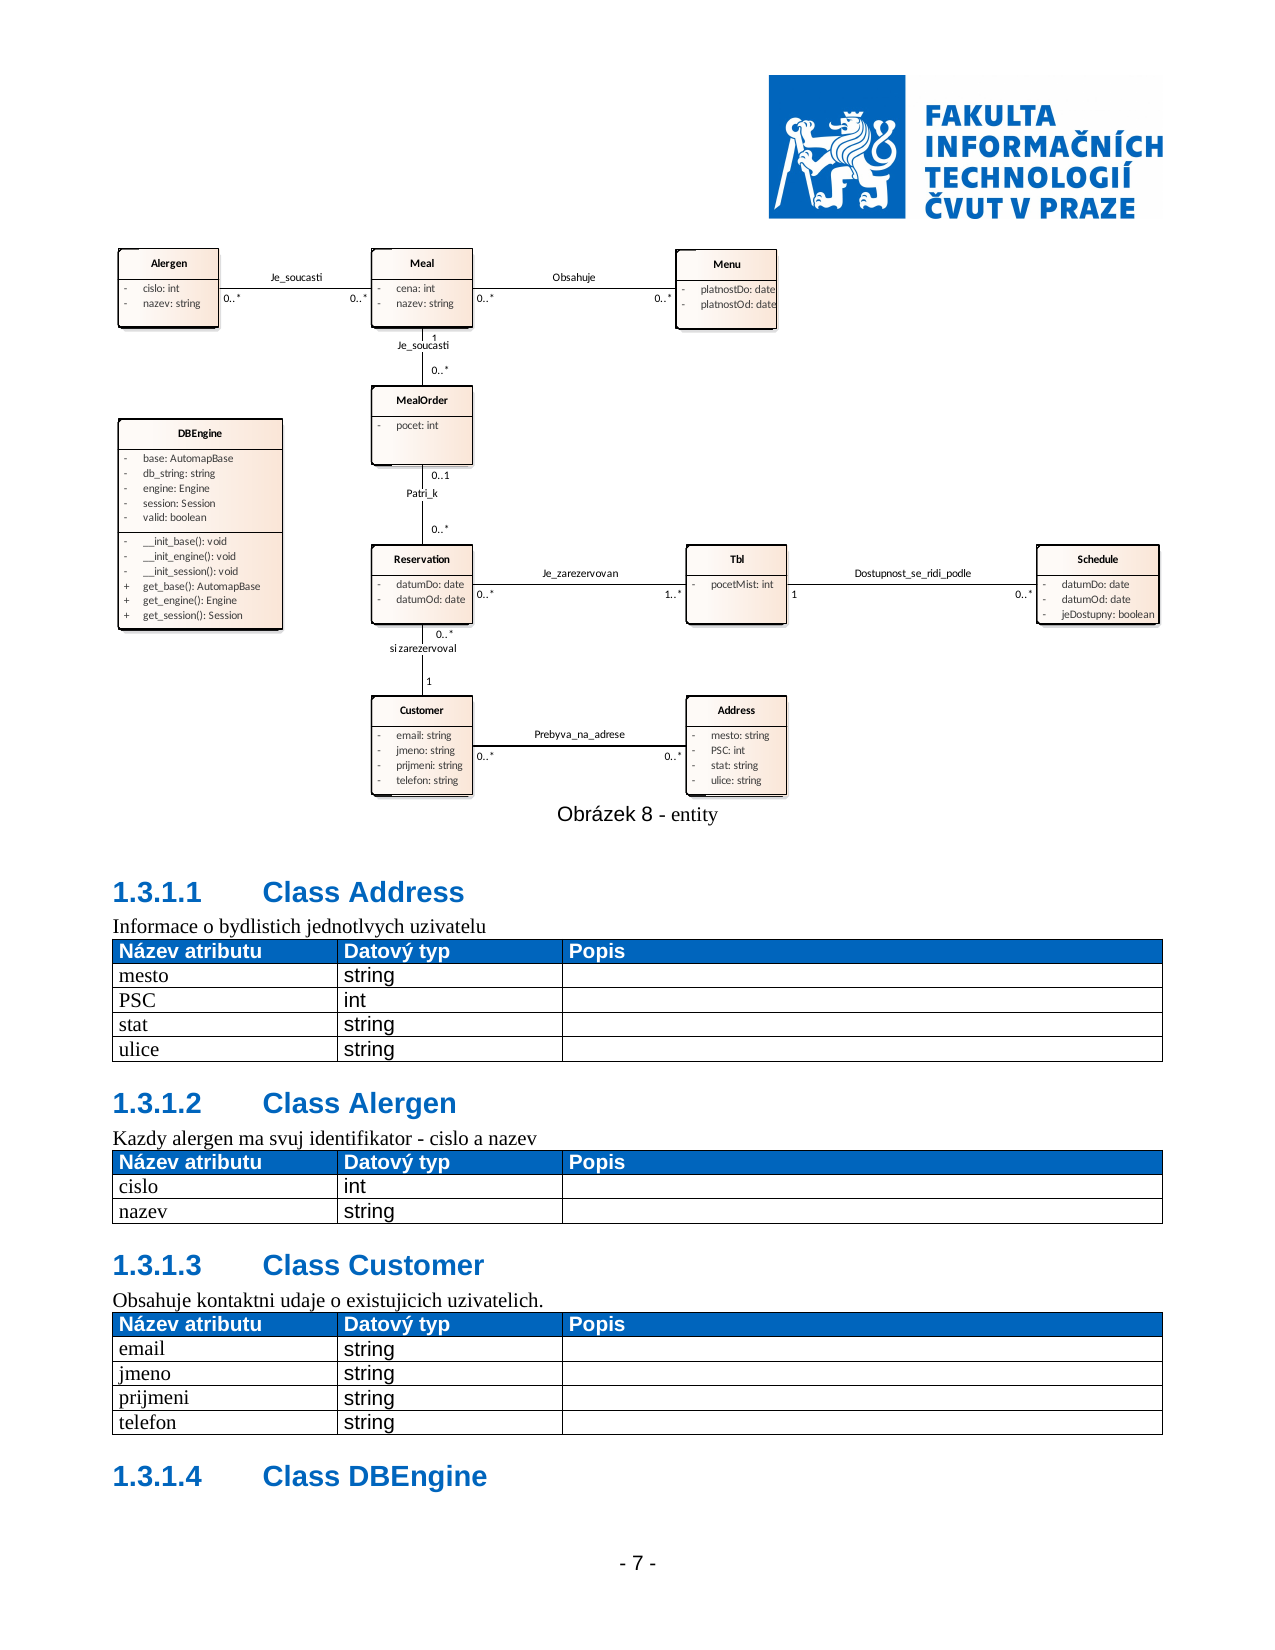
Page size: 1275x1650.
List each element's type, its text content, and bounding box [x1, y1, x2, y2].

table_cell [563, 1175, 1162, 1198]
table_header Popis [563, 1313, 1162, 1336]
table_cell [563, 1386, 1162, 1409]
table_header Datový typ [338, 1151, 562, 1174]
text Kazdy alergen ma svuj identifikator - cislo a nazev [112, 1126, 1162, 1150]
table_cell nazev [113, 1199, 337, 1223]
table_cell [563, 1037, 1162, 1061]
subtitle Class Address [112, 875, 1162, 908]
table_cell PSC [113, 988, 337, 1012]
table_cell [563, 1337, 1162, 1361]
table_cell string [338, 1337, 562, 1361]
table_cell string [338, 1411, 562, 1434]
table_cell prijmeni [113, 1386, 337, 1409]
table_header Popis [563, 1151, 1162, 1174]
picture [768, 75, 1163, 219]
table_cell mesto [113, 964, 337, 987]
text Informace o bydlistich jednotlvych uzivatelu [112, 914, 1162, 938]
table_cell string [338, 1199, 562, 1223]
text Obrázek 8 - entity [112, 802, 1162, 826]
table_header Název atributu [113, 1151, 337, 1174]
table_cell ulice [113, 1037, 337, 1061]
table_header Datový typ [338, 940, 562, 963]
table_header Datový typ [338, 1313, 562, 1336]
table_cell email [113, 1337, 337, 1361]
subtitle Class DBEngine [112, 1459, 1162, 1493]
table_cell [563, 1362, 1162, 1385]
table_header Název atributu [113, 1313, 337, 1336]
table_cell string [338, 1037, 562, 1061]
table_cell [563, 988, 1162, 1012]
text Obsahuje kontaktni udaje o existujicich uzivatelich. [112, 1288, 1162, 1312]
table_cell string [338, 1386, 562, 1409]
table_cell [563, 1411, 1162, 1434]
table_cell int [338, 1175, 562, 1198]
table_cell [563, 1199, 1162, 1223]
subtitle Class Alergen [112, 1086, 1162, 1119]
subtitle Class Customer [112, 1248, 1162, 1282]
table_cell cislo [113, 1175, 337, 1198]
table_cell string [338, 964, 562, 987]
table_cell string [338, 1013, 562, 1036]
table_header Popis [563, 940, 1162, 963]
table_header Název atributu [113, 940, 337, 963]
table_cell [563, 1013, 1162, 1036]
table_cell int [338, 988, 562, 1012]
table_cell [563, 964, 1162, 987]
table_cell jmeno [113, 1362, 337, 1385]
table_cell string [338, 1362, 562, 1385]
table_cell stat [113, 1013, 337, 1036]
table_cell telefon [113, 1411, 337, 1434]
